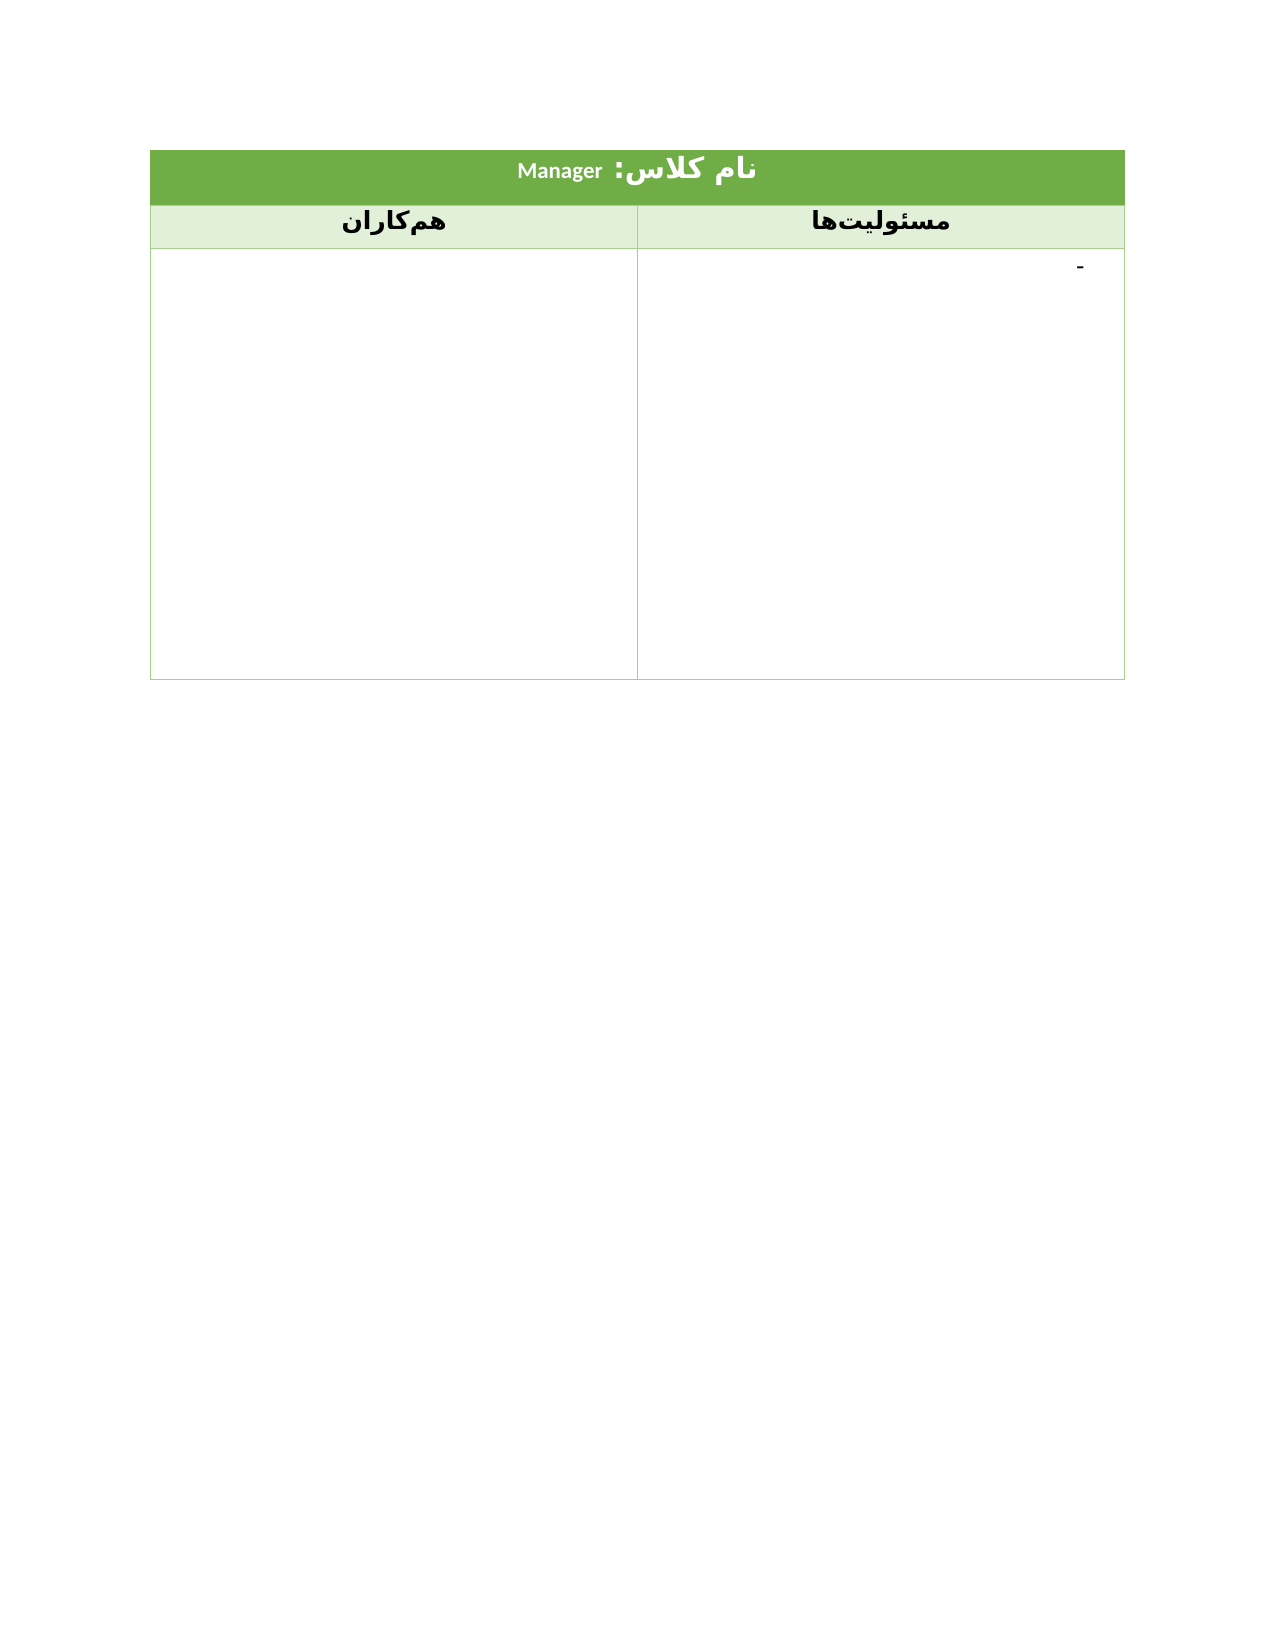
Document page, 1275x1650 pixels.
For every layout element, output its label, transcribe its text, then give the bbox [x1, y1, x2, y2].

table_cell مسئولیت‌ها [638, 206, 1124, 248]
table_header نام کلاس: Manager [151, 151, 1124, 205]
table_cell [151, 249, 637, 678]
table_cell هم‌کاران [151, 206, 637, 248]
table_cell [638, 249, 1124, 678]
